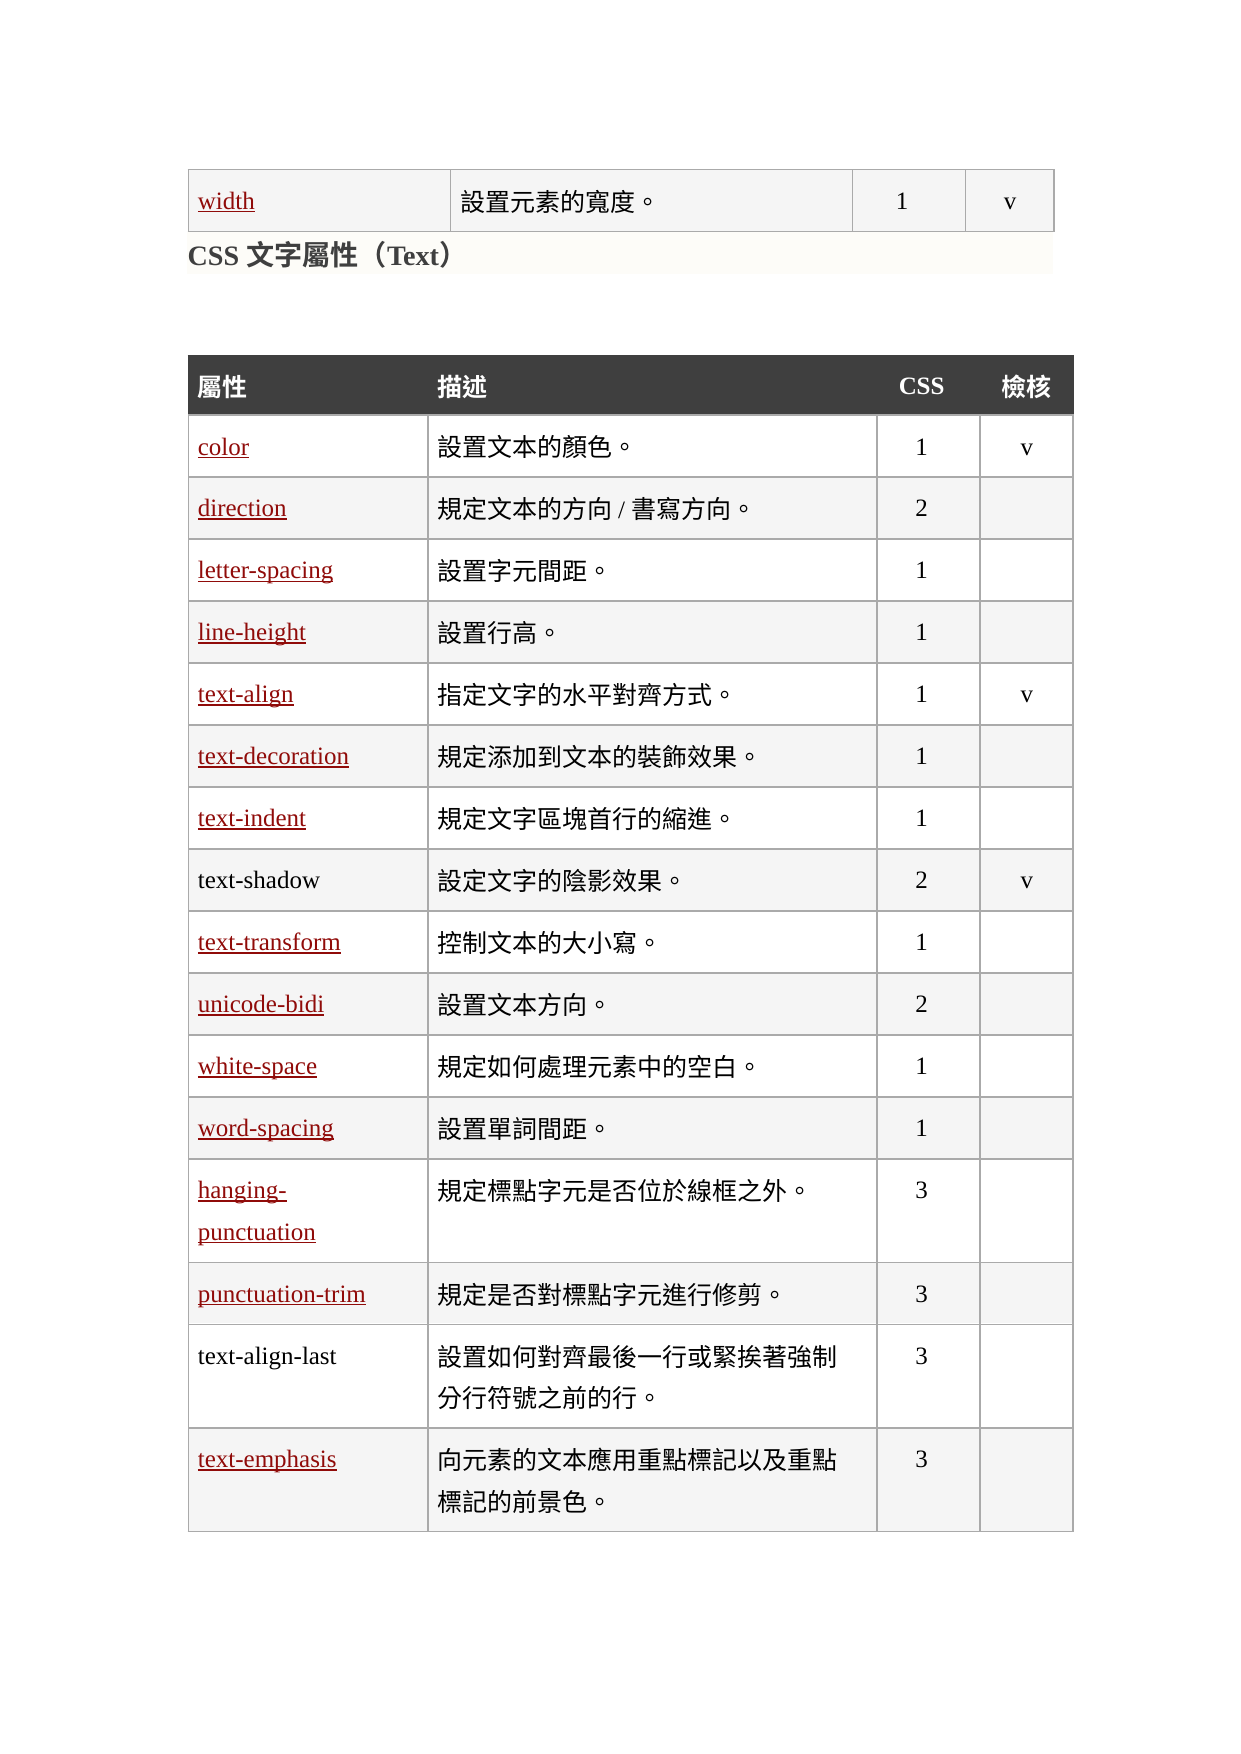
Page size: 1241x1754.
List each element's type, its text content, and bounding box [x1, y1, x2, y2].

table_header 檢核 [981, 357, 1072, 414]
table_cell [981, 1160, 1072, 1262]
table_cell 規定標點字元是否位於線框之外。 [429, 1160, 876, 1262]
table_cell 規定是否對標點字元進行修剪。 [429, 1263, 876, 1323]
table_cell [981, 478, 1072, 538]
table_cell text-emphasis [189, 1429, 427, 1531]
table_cell [981, 1098, 1072, 1158]
table_cell v [981, 850, 1072, 910]
table_cell v [966, 170, 1053, 231]
table_header CSS [878, 357, 979, 414]
table_cell 向元素的文本應用重點標記以及重點標記的前景色。 [429, 1429, 876, 1531]
table_cell [981, 974, 1072, 1034]
table_cell word-spacing [189, 1098, 427, 1158]
subtitle CSS 文字屬性（Text） [187, 232, 1053, 274]
table_header 屬性 [189, 357, 427, 414]
table_cell [981, 1036, 1072, 1096]
table_cell 規定如何處理元素中的空白。 [429, 1036, 876, 1096]
table_cell 3 [878, 1325, 979, 1427]
table_cell letter-spacing [189, 540, 427, 600]
table_cell 2 [878, 974, 979, 1034]
table_cell [981, 912, 1072, 972]
table_cell 指定文字的水平對齊方式。 [429, 664, 876, 724]
table_cell 規定文本的方向 / 書寫方向。 [429, 478, 876, 538]
table_cell 設置元素的寬度。 [451, 170, 852, 231]
table_cell [981, 788, 1072, 848]
table_cell v [981, 416, 1072, 476]
table_cell 設置文本方向。 [429, 974, 876, 1034]
table_cell text-decoration [189, 726, 427, 786]
table_cell 設置行高。 [429, 602, 876, 662]
table_cell 1 [878, 664, 979, 724]
table_cell hanging-punctuation [189, 1160, 427, 1262]
table_cell 1 [878, 1098, 979, 1158]
table_cell 2 [878, 850, 979, 910]
table_cell 1 [878, 602, 979, 662]
table_header 描述 [429, 357, 876, 414]
table_cell text-shadow [189, 850, 427, 910]
table_cell [981, 540, 1072, 600]
table_cell 1 [878, 912, 979, 972]
table_cell direction [189, 478, 427, 538]
table_cell 2 [878, 478, 979, 538]
table_cell 控制文本的大小寫。 [429, 912, 876, 972]
table_cell line-height [189, 602, 427, 662]
table_cell 1 [878, 416, 979, 476]
table_cell white-space [189, 1036, 427, 1096]
table_cell 設置文本的顏色。 [429, 416, 876, 476]
table_cell [981, 726, 1072, 786]
table_cell 3 [878, 1160, 979, 1262]
table_cell punctuation-trim [189, 1263, 427, 1323]
table_cell 1 [878, 788, 979, 848]
table_cell 設置單詞間距。 [429, 1098, 876, 1158]
table_cell text-indent [189, 788, 427, 848]
table_cell 設置如何對齊最後一行或緊挨著強制分行符號之前的行。 [429, 1325, 876, 1427]
table_cell text-align-last [189, 1325, 427, 1427]
table_cell v [981, 664, 1072, 724]
table_cell [981, 602, 1072, 662]
table_cell text-align [189, 664, 427, 724]
table_cell 1 [878, 1036, 979, 1096]
table_cell width [189, 170, 450, 231]
table_cell 規定文字區塊首行的縮進。 [429, 788, 876, 848]
table_cell 規定添加到文本的裝飾效果。 [429, 726, 876, 786]
table_cell [981, 1429, 1072, 1531]
table_cell color [189, 416, 427, 476]
table_cell 1 [878, 540, 979, 600]
table_cell 3 [878, 1263, 979, 1323]
table_cell 1 [853, 170, 965, 231]
table_cell unicode-bidi [189, 974, 427, 1034]
table_cell [981, 1325, 1072, 1427]
table_cell 設置字元間距。 [429, 540, 876, 600]
table_cell 1 [878, 726, 979, 786]
table_cell 3 [878, 1429, 979, 1531]
table_cell text-transform [189, 912, 427, 972]
table_cell [981, 1263, 1072, 1323]
table_cell 設定文字的陰影效果。 [429, 850, 876, 910]
